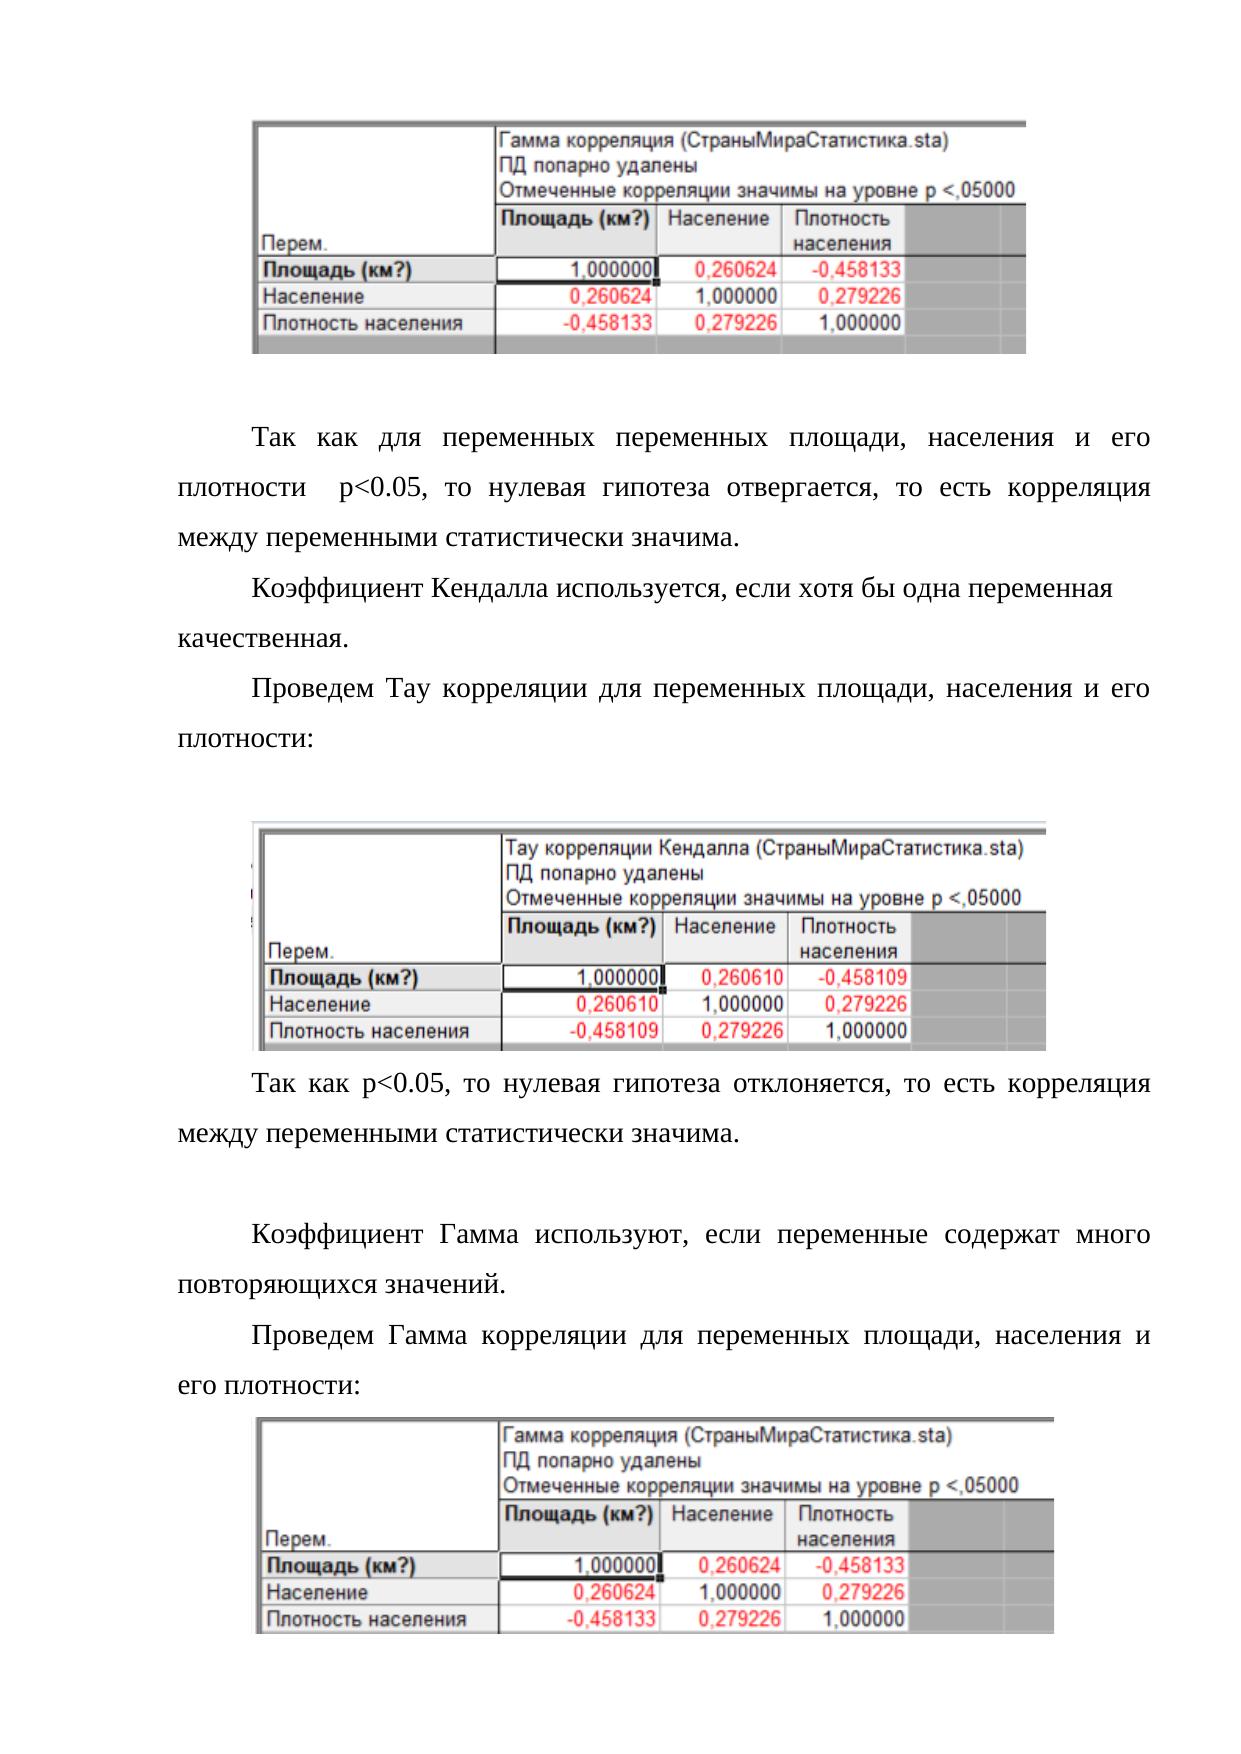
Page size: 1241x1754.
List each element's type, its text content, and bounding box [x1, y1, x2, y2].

text Проведем Тау корреляции для переменных площади, населения и его плотности: [177, 670, 1152, 754]
text Так как p<0.05, то нулевая гипотеза отклоняется, то есть корреляция между переменными статистически значима. [177, 1065, 1152, 1149]
picture [251, 118, 1027, 354]
text Коэффициент Гамма используют, если переменные содержат много повторяющихся значений. [177, 1216, 1152, 1300]
text Проведем Гамма корреляции для переменных площади, населения и его плотности: [177, 1317, 1152, 1401]
picture [251, 821, 1047, 1051]
text Так как для переменных переменных площади, населения и его плотности p<0.05, то нулевая гипотеза отвергается, то есть корреляция между переменными статистически значима. [177, 419, 1152, 553]
text Коэффициент Кендалла используется, если хотя бы одна переменная качественная. [177, 570, 1152, 653]
picture [251, 1417, 1055, 1634]
